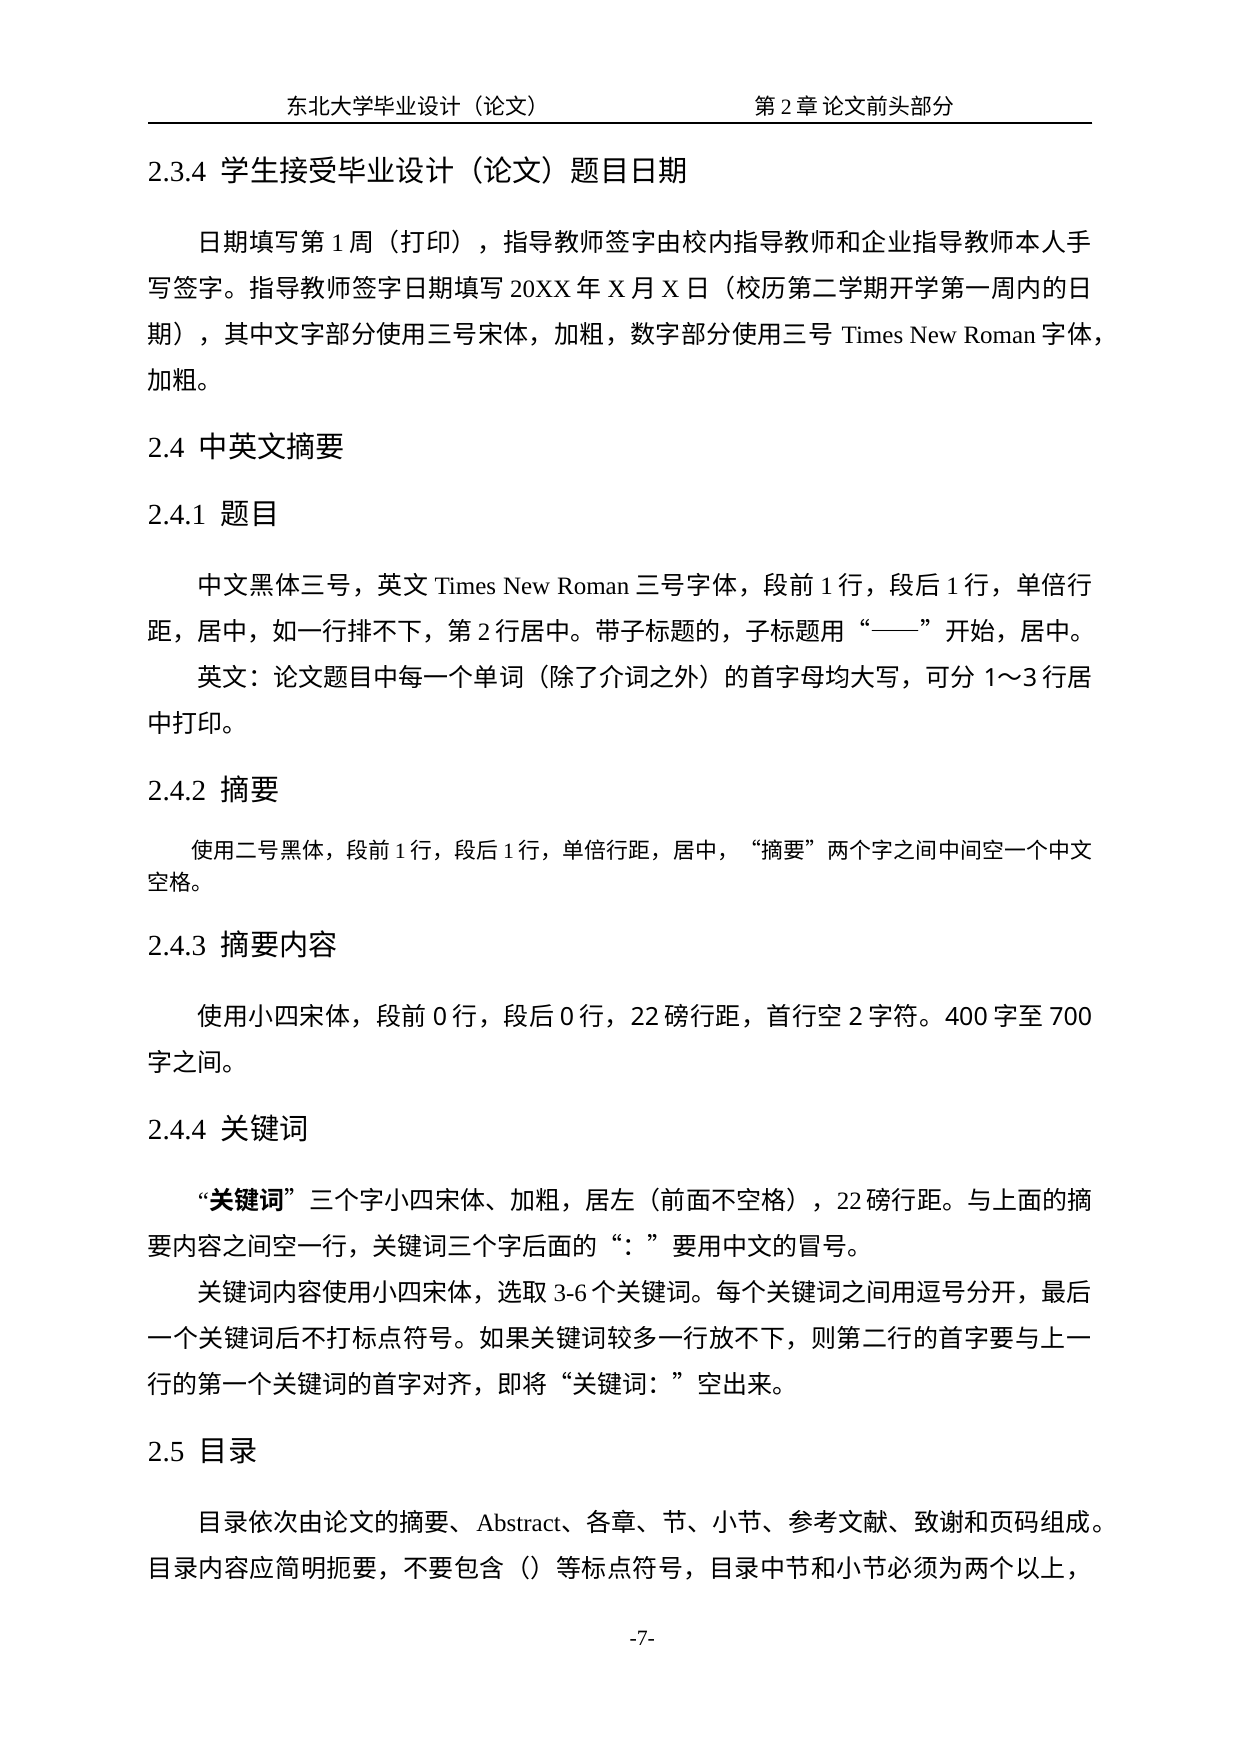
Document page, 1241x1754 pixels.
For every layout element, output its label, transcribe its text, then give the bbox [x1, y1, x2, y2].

subtitle 2.4 中英文摘要 [148, 423, 1092, 466]
text 2.4.1 题目 [148, 491, 1092, 533]
subtitle 2.5 目录 [148, 1427, 1092, 1469]
text 使用二号黑体，段前1行，段后1行，单倍行距，居中，“摘要”两个字之间中间空一个中文空格。 [148, 833, 1092, 897]
text 中文黑体三号，英文Times New Roman三号字体，段前1行，段后1行，单倍行距，居中，如一行排不下，第2行居中。带子标题的，子标题用“——”开始，居中。 [148, 558, 1092, 649]
text 2.4.4 关键词 [148, 1106, 1092, 1148]
text 日期填写第1周（打印），指导教师签字由校内指导教师和企业指导教师本人手写签字。指导教师签字日期填写20XX年X月X日（校历第二学期开学第一周内的日期），其中文字部分使用三号宋体，加粗，数字部分使用三号Times New Roman字体，加粗。 [148, 215, 1092, 398]
text 使用小四宋体，段前0行，段后0行，22磅行距，首行空2字符。400字至700字之间。 [148, 989, 1092, 1081]
text 2.4.3 摘要内容 [148, 922, 1092, 964]
text “关键词”三个字小四宋体、加粗，居左（前面不空格），22磅行距。与上面的摘要内容之间空一行，关键词三个字后面的“：”要用中文的冒号。 [148, 1173, 1092, 1265]
text 2.4.2 摘要 [148, 766, 1092, 808]
text 关键词内容使用小四宋体，选取3-6个关键词。每个关键词之间用逗号分开，最后一个关键词后不打标点符号。如果关键词较多一行放不下，则第二行的首字要与上一行的第一个关键词的首字对齐，即将“关键词：”空出来。 [148, 1265, 1092, 1402]
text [148, 1494, 1092, 1586]
text 英文：论文题目中每一个单词（除了介词之外）的首字母均大写，可分1～3行居中打印。 [148, 649, 1092, 741]
text 2.3.4 学生接受毕业设计（论文）题目日期 [148, 148, 1092, 190]
